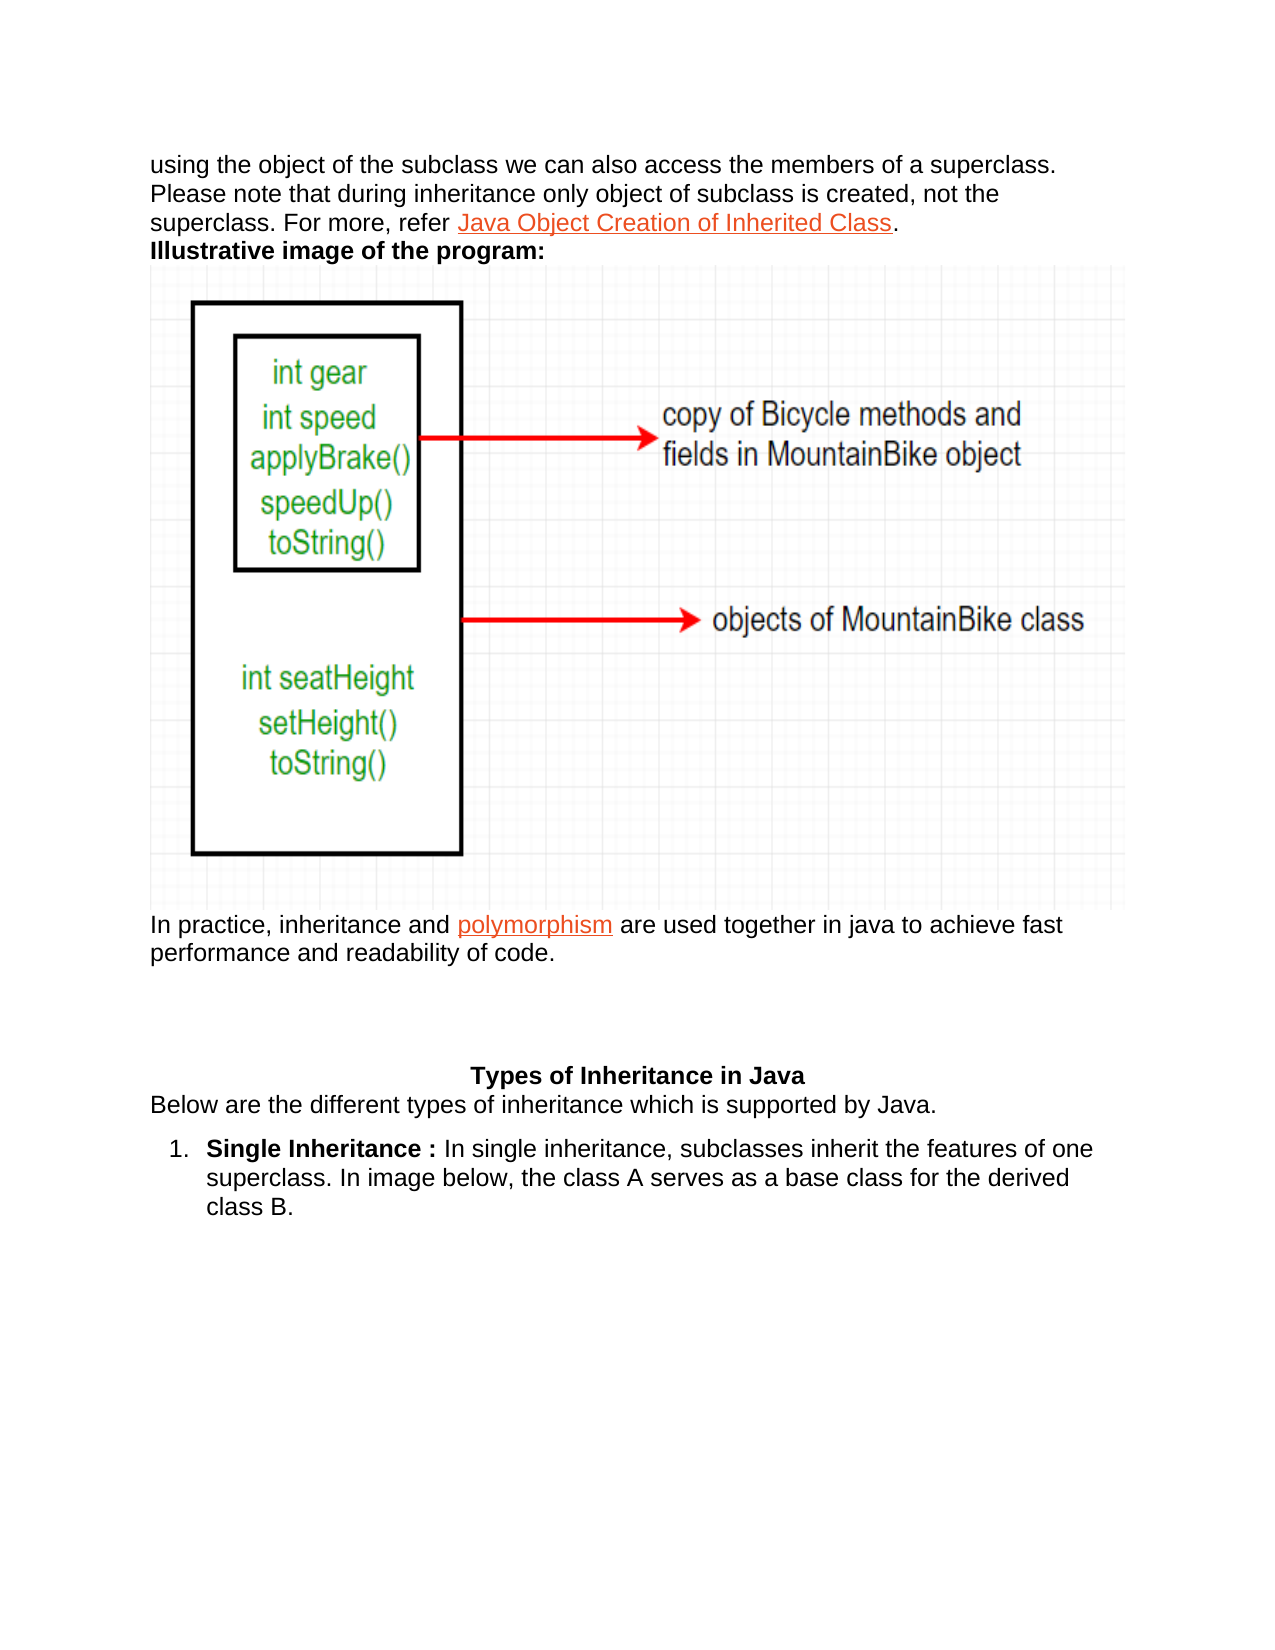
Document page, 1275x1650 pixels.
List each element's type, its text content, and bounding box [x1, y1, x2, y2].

text Below are the different types of inheritance which is supported by Java. [150, 1089, 1125, 1118]
text In practice, inheritance and polymorphism are used together in java to achieve fast performance and readability of code. [150, 910, 1125, 967]
text Types of Inheritance in Java [150, 1061, 1125, 1089]
picture [150, 265, 1125, 910]
list Single Inheritance : In single inheritance, subclasses inherit the features of one superclass. In image below, the class A serves as a base class for the derived class B. [169, 1134, 1125, 1220]
